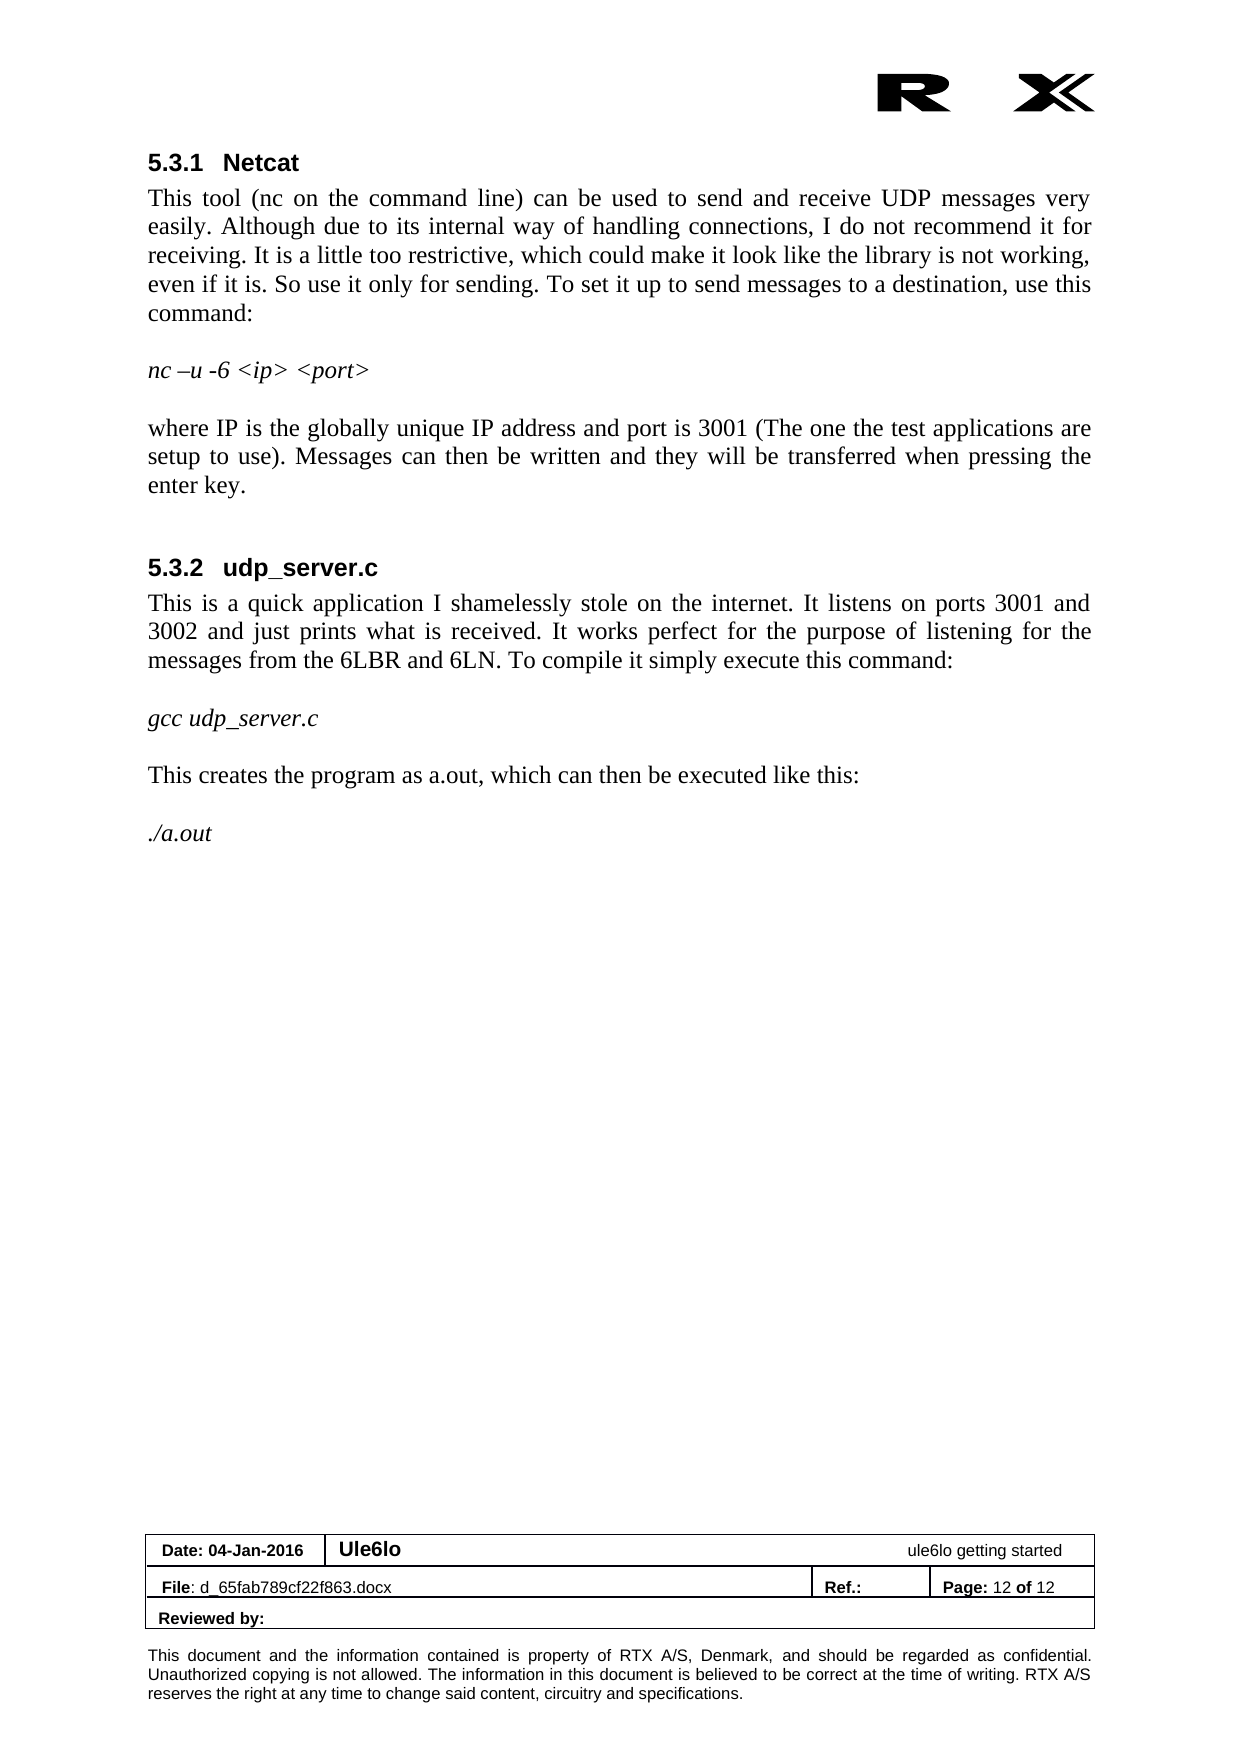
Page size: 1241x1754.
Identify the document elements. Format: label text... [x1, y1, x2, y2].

subtitle udp_server.c [148, 553, 1092, 581]
text This is a quick application I shamelessly stole on the internet. It listens on ports 3001 and 3002 and just prints what is received. It works perfect for the purpose of listening for the messages from the 6LBR and 6LN. To compile it simply execute this command: [148, 588, 1092, 674]
text gcc udp_server.c [148, 703, 1092, 731]
text This tool (nc on the command line) can be used to send and receive UDP messages very easily. Although due to its internal way of handling connections, I do not recommend it for receiving. It is a little too restrictive, which could make it look like the library is not working, even if it is. So use it only for sending. To set it up to send messages to a destination, use this command: [148, 183, 1092, 326]
text This creates the program as a.out, which can then be executed like this: [148, 760, 1092, 789]
text where IP is the globally unique IP address and port is 3001 (The one the test applications are setup to use). Messages can then be written and they will be transferred when pressing the enter key. [148, 413, 1092, 499]
text ./a.out [148, 818, 1092, 846]
text nc –u -6 <ip> <port> [148, 355, 1092, 384]
subtitle Netcat [148, 148, 1092, 176]
